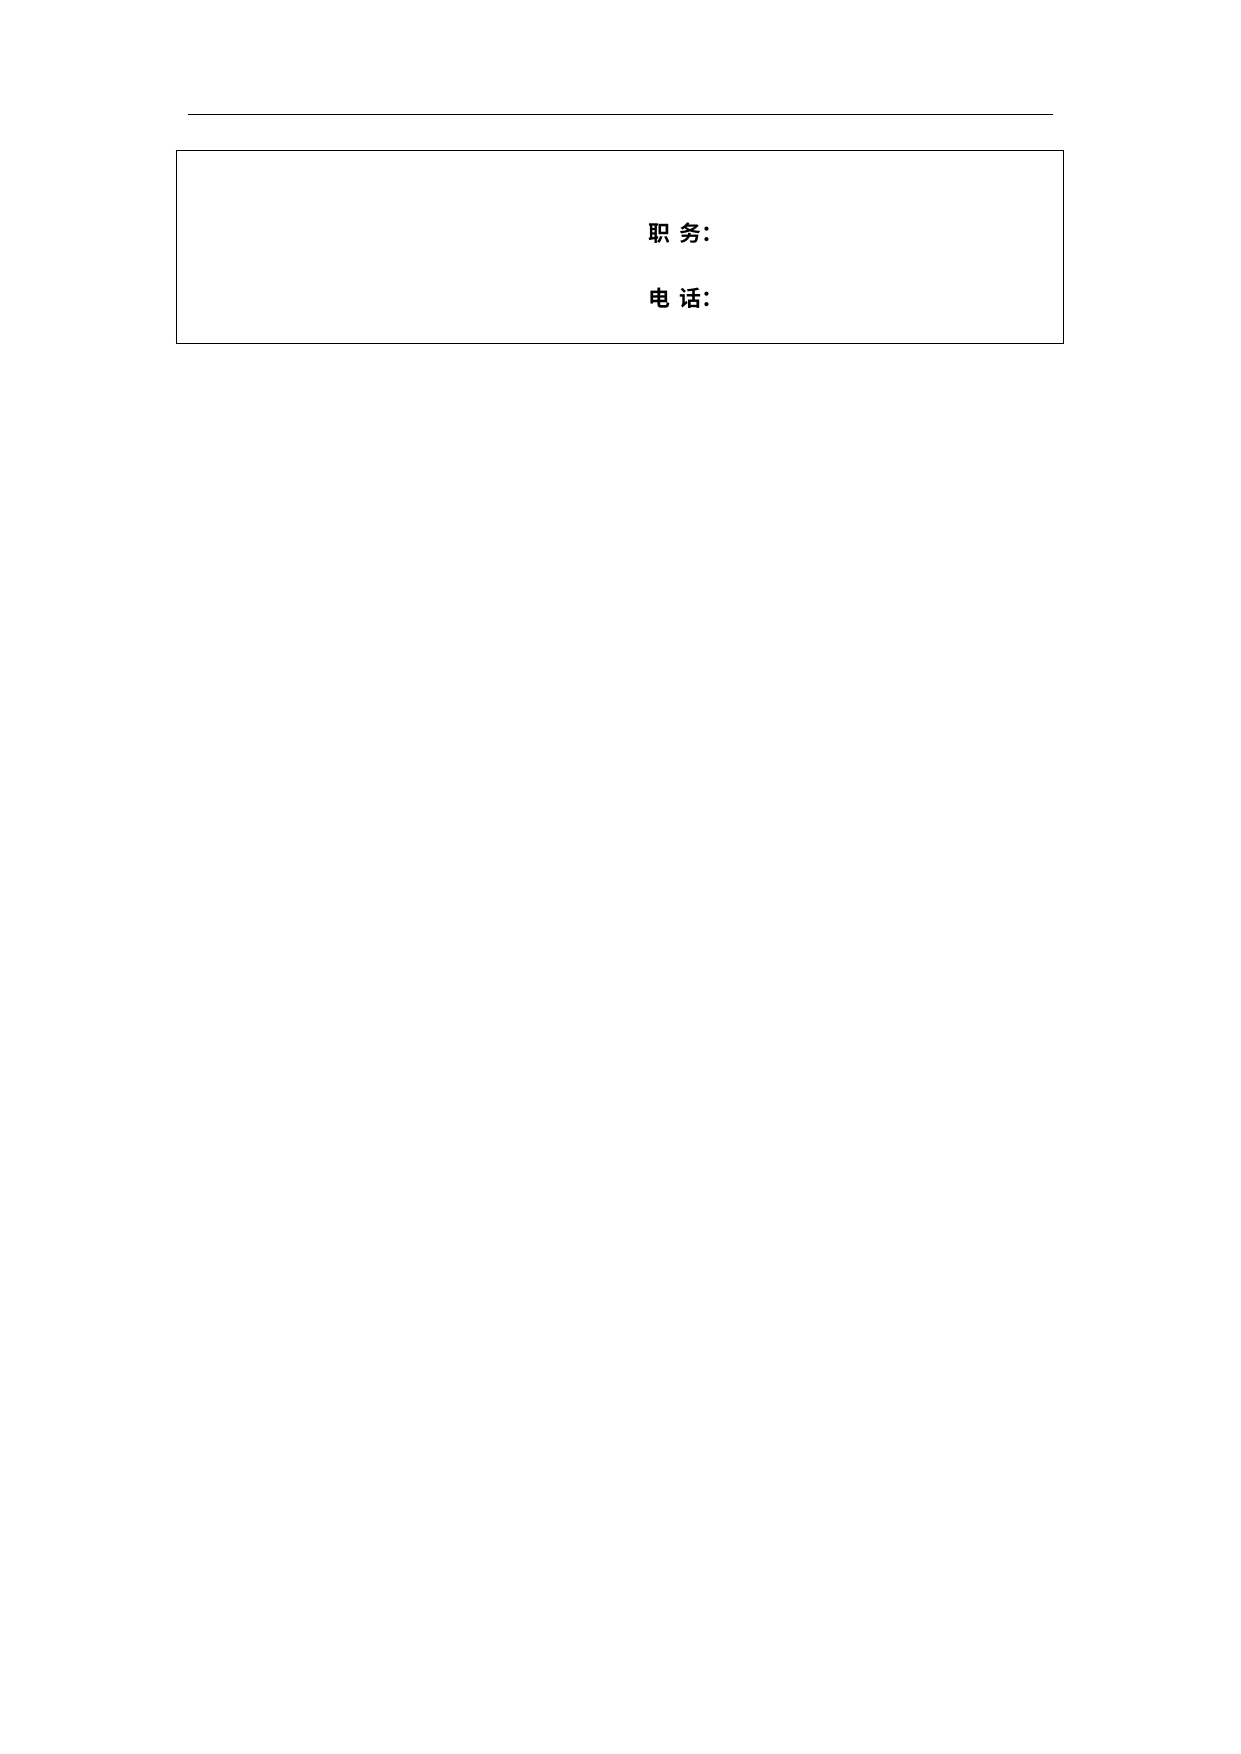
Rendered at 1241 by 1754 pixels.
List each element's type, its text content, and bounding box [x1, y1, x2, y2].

table_cell 公司经办人： 职 务： 电 话： [177, 151, 1063, 342]
